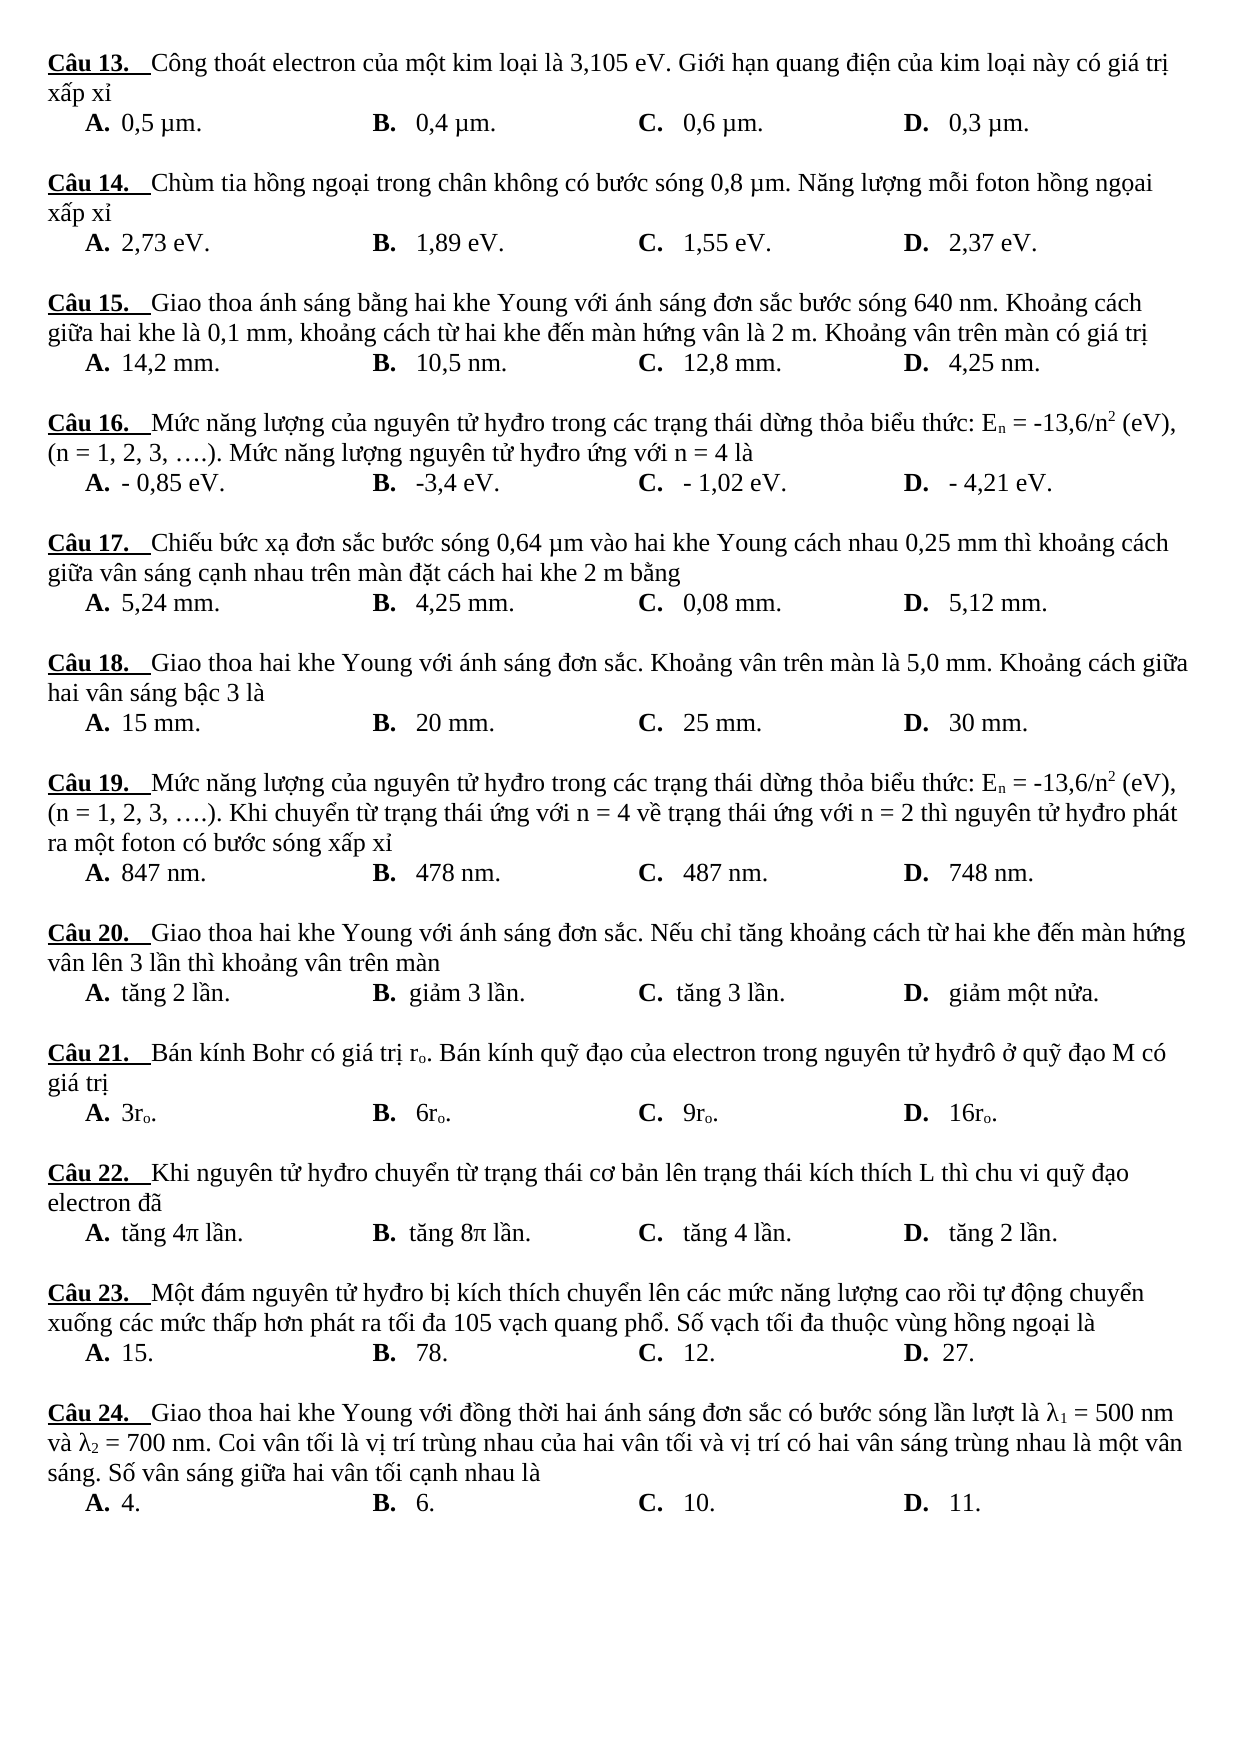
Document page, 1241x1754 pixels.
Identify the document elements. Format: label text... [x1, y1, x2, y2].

list 14,2 mm. B. 10,5 nm. C. 12,8 mm. D. 4,25 nm. [85, 347, 1193, 377]
list 15. B. 78. C. 12. D. 27. [85, 1337, 1193, 1367]
list Khi nguyên tử hyđro chuyển từ trạng thái cơ bản lên trạng thái kích thích L thì chu vi quỹ đạo electron đã [47, 1157, 1193, 1217]
list Chiếu bức xạ đơn sắc bước sóng 0,64 µm vào hai khe Young cách nhau 0,25 mm thì khoảng cách giữa vân sáng cạnh nhau trên màn đặt cách hai khe 2 m bằng [47, 527, 1193, 587]
list 847 nm. B. 478 nm. C. 487 nm. D. 748 nm. [85, 857, 1193, 887]
list Chùm tia hồng ngoại trong chân không có bước sóng 0,8 µm. Năng lượng mỗi foton hồng ngọai xấp xỉ [47, 167, 1193, 227]
list tăng 2 lần. B. giảm 3 lần. C. tăng 3 lần. D. giảm một nửa. [85, 977, 1193, 1007]
list Công thoát electron của một kim loại là 3,105 eV. Giới hạn quang điện của kim loại này có giá trị xấp xỉ [47, 47, 1193, 107]
list 0,5 µm. B. 0,4 µm. C. 0,6 µm. D. 0,3 µm. [85, 107, 1193, 137]
list Bán kính Bohr có giá trị ro. Bán kính quỹ đạo của electron trong nguyên tử hyđrô ở quỹ đạo M có giá trị [47, 1037, 1193, 1097]
list 4. B. 6. C. 10. D. 11. [85, 1487, 1193, 1517]
list Giao thoa hai khe Young với đồng thời hai ánh sáng đơn sắc có bước sóng lần lượt là λ1 = 500 nm và λ2 = 700 nm. Coi vân tối là vị trí trùng nhau của hai vân tối và vị trí có hai vân sáng trùng nhau là một vân sáng. Số vân sáng giữa hai vân tối cạnh nhau là [47, 1397, 1193, 1487]
list 3ro. B. 6ro. C. 9ro. D. 16ro. [85, 1097, 1193, 1127]
list tăng 4π lần. B. tăng 8π lần. C. tăng 4 lần. D. tăng 2 lần. [85, 1217, 1193, 1247]
list 5,24 mm. B. 4,25 mm. C. 0,08 mm. D. 5,12 mm. [85, 587, 1193, 617]
list - 0,85 eV. B. -3,4 eV. C. - 1,02 eV. D. - 4,21 eV. [85, 467, 1193, 497]
list 2,73 eV. B. 1,89 eV. C. 1,55 eV. D. 2,37 eV. [85, 227, 1193, 257]
list Mức năng lượng của nguyên tử hyđro trong các trạng thái dừng thỏa biểu thức: En = -13,6/n2 (eV), (n = 1, 2, 3, ….). Mức năng lượng nguyên tử hyđro ứng với n = 4 là [47, 407, 1193, 467]
list Giao thoa ánh sáng bằng hai khe Young với ánh sáng đơn sắc bước sóng 640 nm. Khoảng cách giữa hai khe là 0,1 mm, khoảng cách từ hai khe đến màn hứng vân là 2 m. Khoảng vân trên màn có giá trị [47, 287, 1193, 347]
list Giao thoa hai khe Young với ánh sáng đơn sắc. Khoảng vân trên màn là 5,0 mm. Khoảng cách giữa hai vân sáng bậc 3 là [47, 647, 1193, 707]
list Giao thoa hai khe Young với ánh sáng đơn sắc. Nếu chỉ tăng khoảng cách từ hai khe đến màn hứng vân lên 3 lần thì khoảng vân trên màn [47, 917, 1193, 977]
list Một đám nguyên tử hyđro bị kích thích chuyển lên các mức năng lượng cao rồi tự động chuyển xuống các mức thấp hơn phát ra tối đa 105 vạch quang phổ. Số vạch tối đa thuộc vùng hồng ngoại là [47, 1277, 1193, 1337]
list Mức năng lượng của nguyên tử hyđro trong các trạng thái dừng thỏa biểu thức: En = -13,6/n2 (eV), (n = 1, 2, 3, ….). Khi chuyển từ trạng thái ứng với n = 4 về trạng thái ứng với n = 2 thì nguyên tử hyđro phát ra một foton có bước sóng xấp xỉ [47, 767, 1193, 857]
list 15 mm. B. 20 mm. C. 25 mm. D. 30 mm. [85, 707, 1193, 737]
